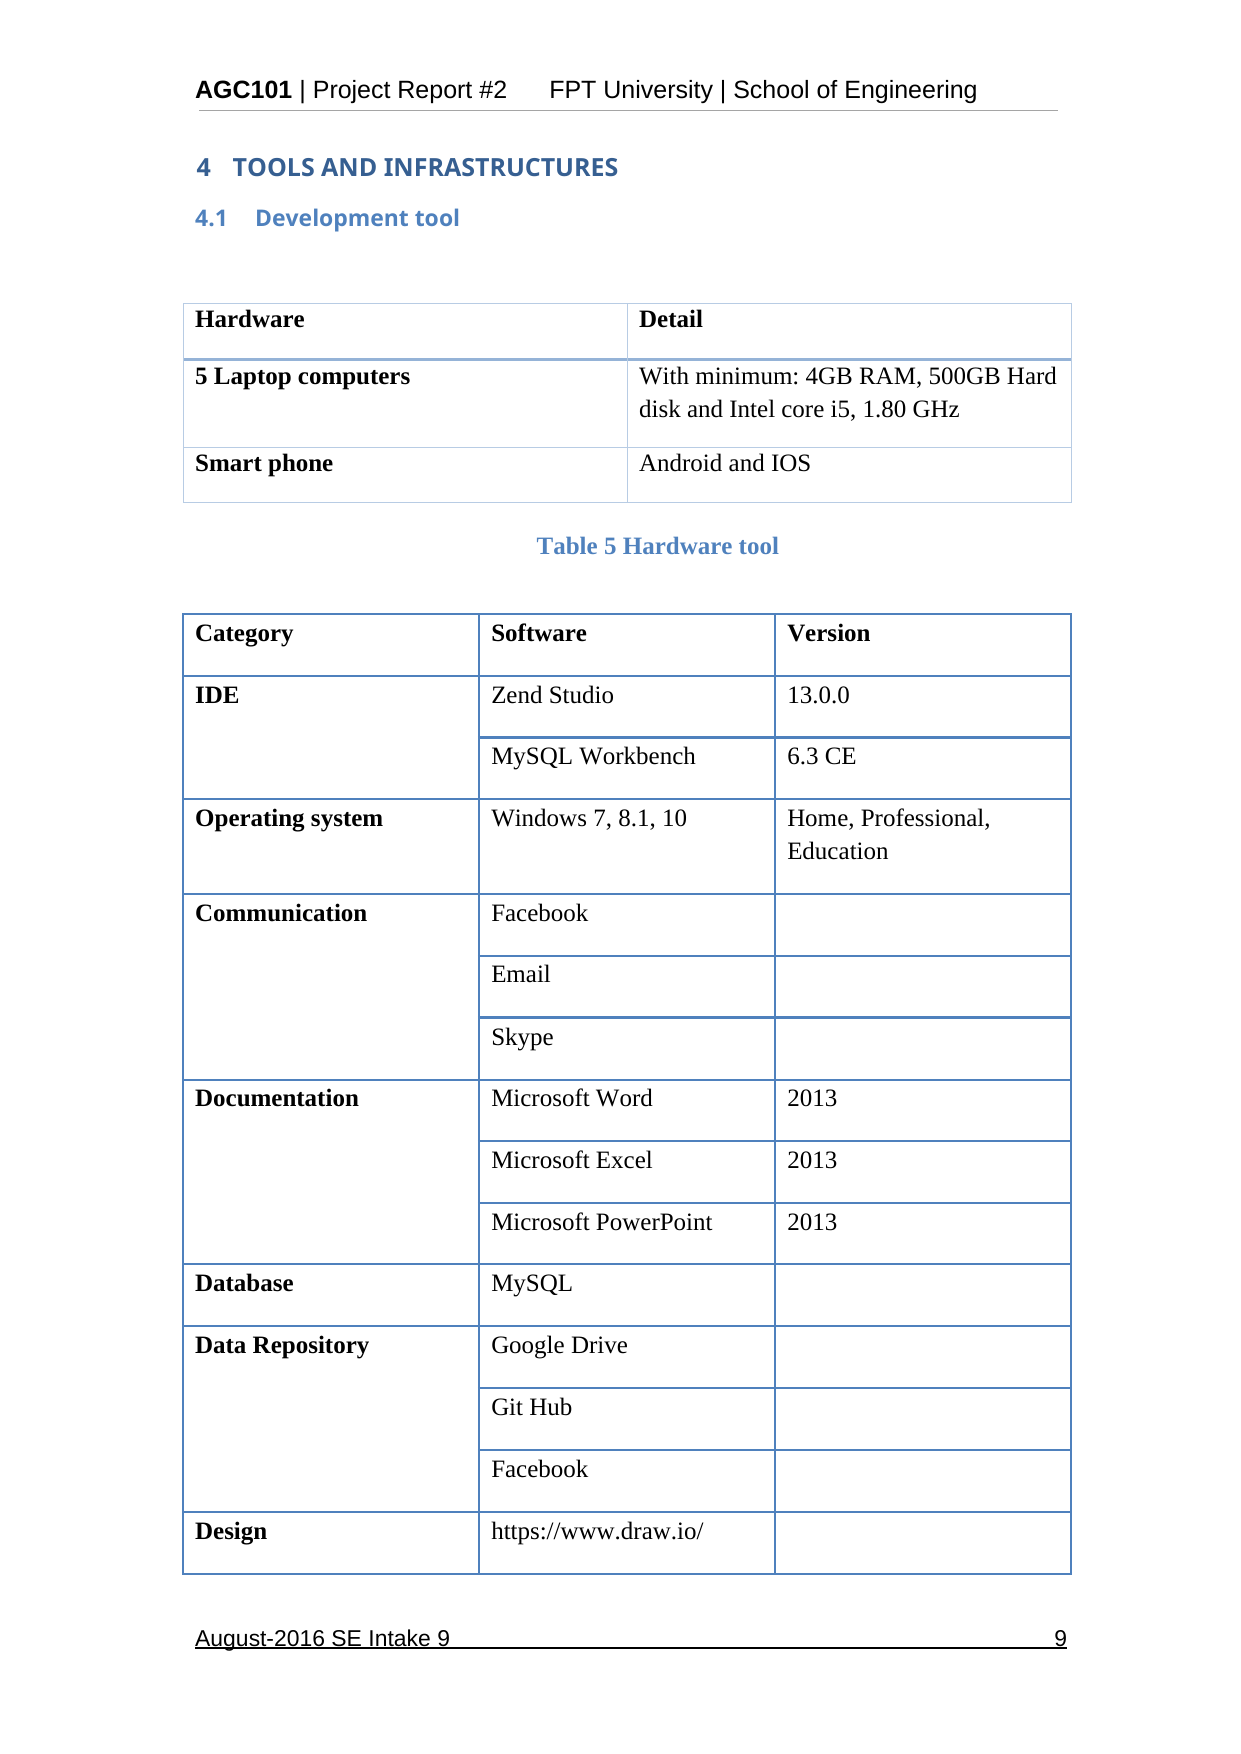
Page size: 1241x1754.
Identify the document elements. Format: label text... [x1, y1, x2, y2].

table_cell Documentation [184, 1081, 478, 1263]
table_cell [776, 1513, 1070, 1573]
table_cell Git Hub [480, 1389, 774, 1449]
table_cell Facebook [480, 895, 774, 954]
table_header Hardware [184, 304, 627, 358]
subtitle TOOLS AND INFRASTRUCTURES [196, 150, 1120, 184]
table_cell https://www.draw.io/ [480, 1513, 774, 1573]
table_header Category [184, 615, 478, 675]
table_cell Design [184, 1513, 478, 1573]
subtitle Development tool [195, 202, 1120, 233]
table_cell 2013 [776, 1204, 1070, 1263]
table_cell [776, 1389, 1070, 1449]
table_cell Windows 7, 8.1, 10 [480, 800, 774, 892]
table_cell Google Drive [480, 1327, 774, 1387]
table_cell Microsoft PowerPoint [480, 1204, 774, 1263]
table_cell 5 Laptop computers [184, 361, 627, 447]
table_cell 13.0.0 [776, 677, 1070, 736]
table_header Software [480, 615, 774, 675]
table_cell Home, Professional, Education [776, 800, 1070, 892]
table_cell [776, 1265, 1070, 1325]
table_cell MySQL Workbench [480, 739, 774, 798]
table_cell [776, 895, 1070, 954]
table_cell Microsoft Excel [480, 1142, 774, 1202]
table_cell Communication [184, 895, 478, 1078]
table_cell 2013 [776, 1142, 1070, 1202]
table_cell IDE [184, 677, 478, 798]
table_cell Microsoft Word [480, 1081, 774, 1140]
table_cell With minimum: 4GB RAM, 500GB Hard disk and Intel core i5, 1.80 GHz [628, 361, 1071, 447]
table_cell Data Repository [184, 1327, 478, 1511]
table_cell [776, 1019, 1070, 1078]
table_cell Operating system [184, 800, 478, 892]
table_cell [776, 1327, 1070, 1387]
table_cell Zend Studio [480, 677, 774, 736]
table_cell Email [480, 957, 774, 1016]
table_cell [776, 957, 1070, 1016]
table_header Detail [628, 304, 1071, 358]
table_cell 6.3 CE [776, 739, 1070, 798]
table_cell Skype [480, 1019, 774, 1078]
table_cell MySQL [480, 1265, 774, 1325]
table_cell Database [184, 1265, 478, 1325]
table_cell Android and IOS [628, 448, 1071, 502]
table_header Version [776, 615, 1070, 675]
table_cell 2013 [776, 1081, 1070, 1140]
table_cell [776, 1451, 1070, 1511]
table_cell Facebook [480, 1451, 774, 1511]
text Table 5 Hardware tool [195, 531, 1120, 560]
table_cell Smart phone [184, 448, 627, 502]
